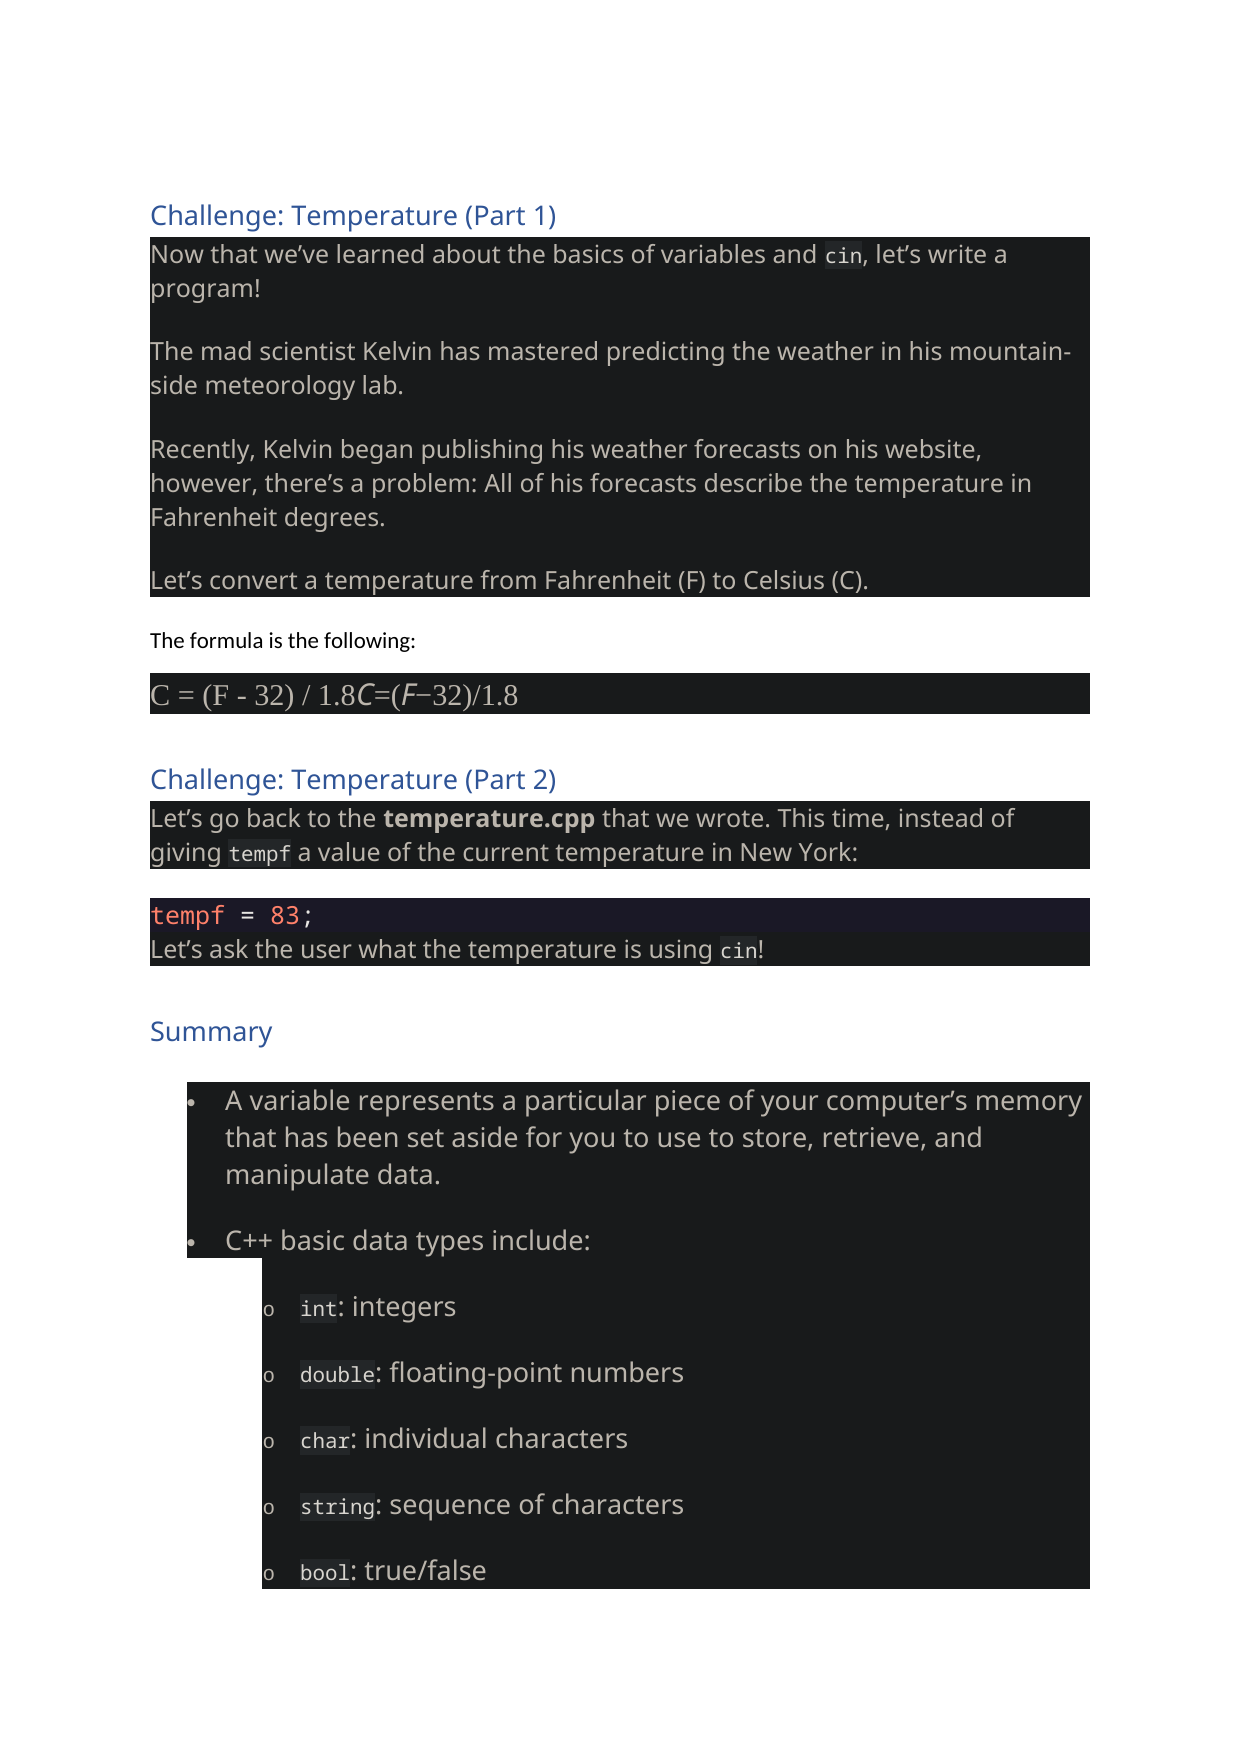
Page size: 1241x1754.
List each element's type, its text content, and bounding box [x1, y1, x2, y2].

text Let’s convert a temperature from Fahrenheit (F) to Celsius (C). [150, 563, 1090, 597]
list char: individual characters [262, 1420, 1090, 1457]
subtitle Summary [150, 1013, 1090, 1050]
list C++ basic data types include: [187, 1222, 1090, 1258]
text The formula is the following: [150, 626, 1090, 654]
subtitle Challenge: Temperature (Part 1) [150, 197, 1090, 234]
text Let’s go back to the temperature.cpp that we wrote. This time, instead of giving tempf a value of the current temperature in New York: [150, 801, 1090, 869]
list int: integers [262, 1288, 1090, 1324]
text Recently, Kelvin began publishing his weather forecasts on his website, however, there’s a problem: All of his forecasts describe the temperature in Fahrenheit degrees. [150, 431, 1090, 533]
list double: floating-point numbers [262, 1354, 1090, 1391]
list string: sequence of characters [262, 1486, 1090, 1523]
subtitle Challenge: Temperature (Part 2) [150, 761, 1090, 798]
list bool: true/false [262, 1552, 1090, 1589]
list A variable represents a particular piece of your computer’s memory that has been set aside for you to use to store, retrieve, and manipulate data. [187, 1082, 1090, 1192]
text C = (F - 32) / 1.8C=(F−32)/1.8 [150, 673, 1090, 714]
text Now that we’ve learned about the basics of variables and cin, let’s write a program! [150, 237, 1090, 305]
text The mad scientist Kelvin has mastered predicting the weather in his mountain-side meteorology lab. [150, 334, 1090, 402]
text tempf = 83; [150, 898, 1090, 932]
text Let’s ask the user what the temperature is using cin! [150, 932, 1090, 966]
